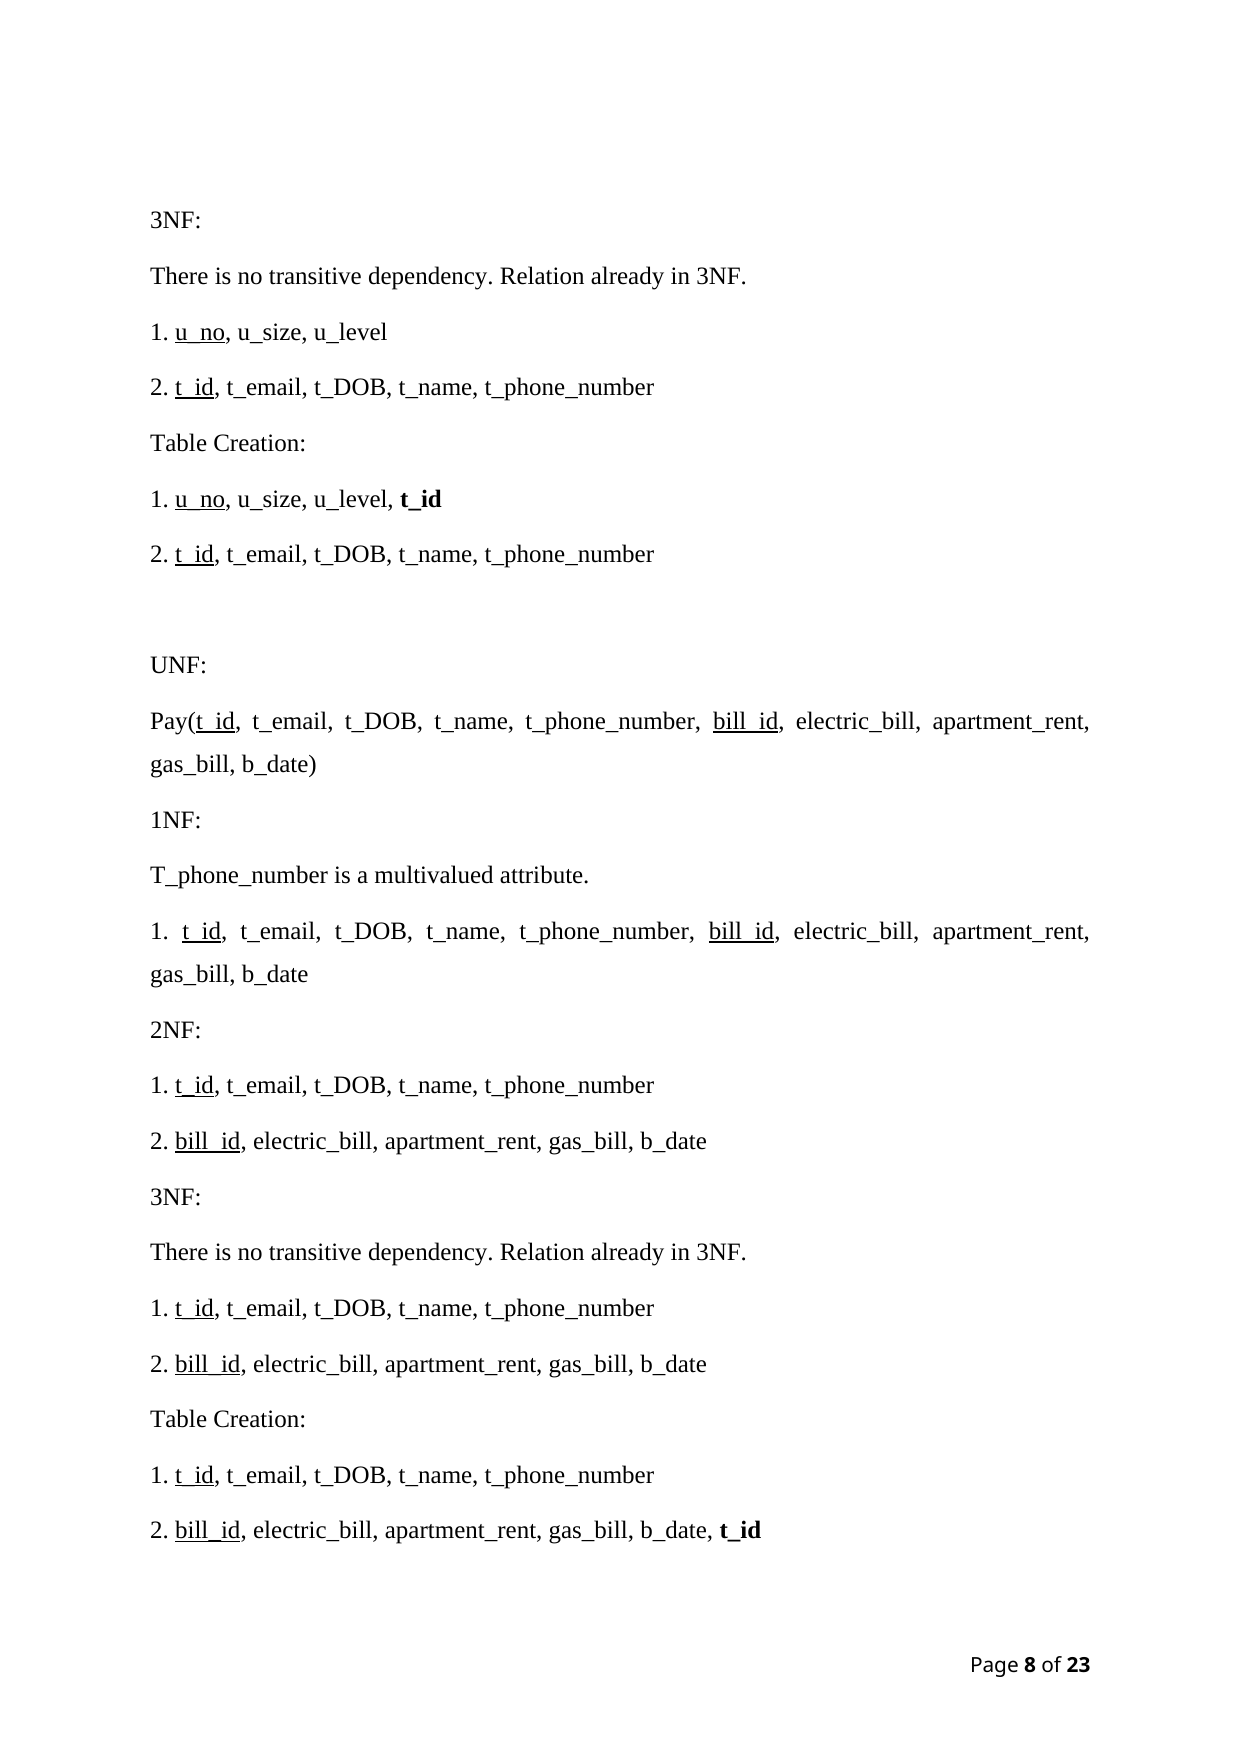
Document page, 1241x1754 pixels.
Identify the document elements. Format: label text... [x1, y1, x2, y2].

text 3NF: [150, 1182, 1090, 1211]
text 2. bill_id, electric_bill, apartment_rent, gas_bill, b_date [150, 1349, 1090, 1377]
text 1. t_id, t_email, t_DOB, t_name, t_phone_number [150, 1460, 1090, 1489]
text There is no transitive dependency. Relation already in 3NF. [150, 1237, 1090, 1266]
text 3NF: [150, 206, 1090, 234]
text T_phone_number is a multivalued attribute. [150, 861, 1090, 889]
text 1. t_id, t_email, t_DOB, t_name, t_phone_number [150, 1071, 1090, 1099]
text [150, 372, 1090, 401]
text Pay(t_id, t_email, t_DOB, t_name, t_phone_number, bill_id, electric_bill, apartment_rent, gas_bill, b_date) [150, 706, 1090, 778]
text 1. t_id, t_email, t_DOB, t_name, t_phone_number [150, 1293, 1090, 1322]
text 2. t_id, t_email, t_DOB, t_name, t_phone_number [150, 539, 1090, 568]
text 1. u_no, u_size, u_level [150, 317, 1090, 346]
text 1. t_id, t_email, t_DOB, t_name, t_phone_number, bill_id, electric_bill, apartment_rent, gas_bill, b_date [150, 916, 1090, 988]
text Table Creation: [150, 428, 1090, 457]
text Table Creation: [150, 1404, 1090, 1433]
text 2. bill_id, electric_bill, apartment_rent, gas_bill, b_date, t_id [150, 1516, 1090, 1544]
text UNF: [150, 651, 1090, 679]
text 1NF: [150, 805, 1090, 834]
text There is no transitive dependency. Relation already in 3NF. [150, 261, 1090, 290]
text 2NF: [150, 1015, 1090, 1044]
text 1. u_no, u_size, u_level, t_id [150, 484, 1090, 512]
text 2. bill_id, electric_bill, apartment_rent, gas_bill, b_date [150, 1126, 1090, 1155]
